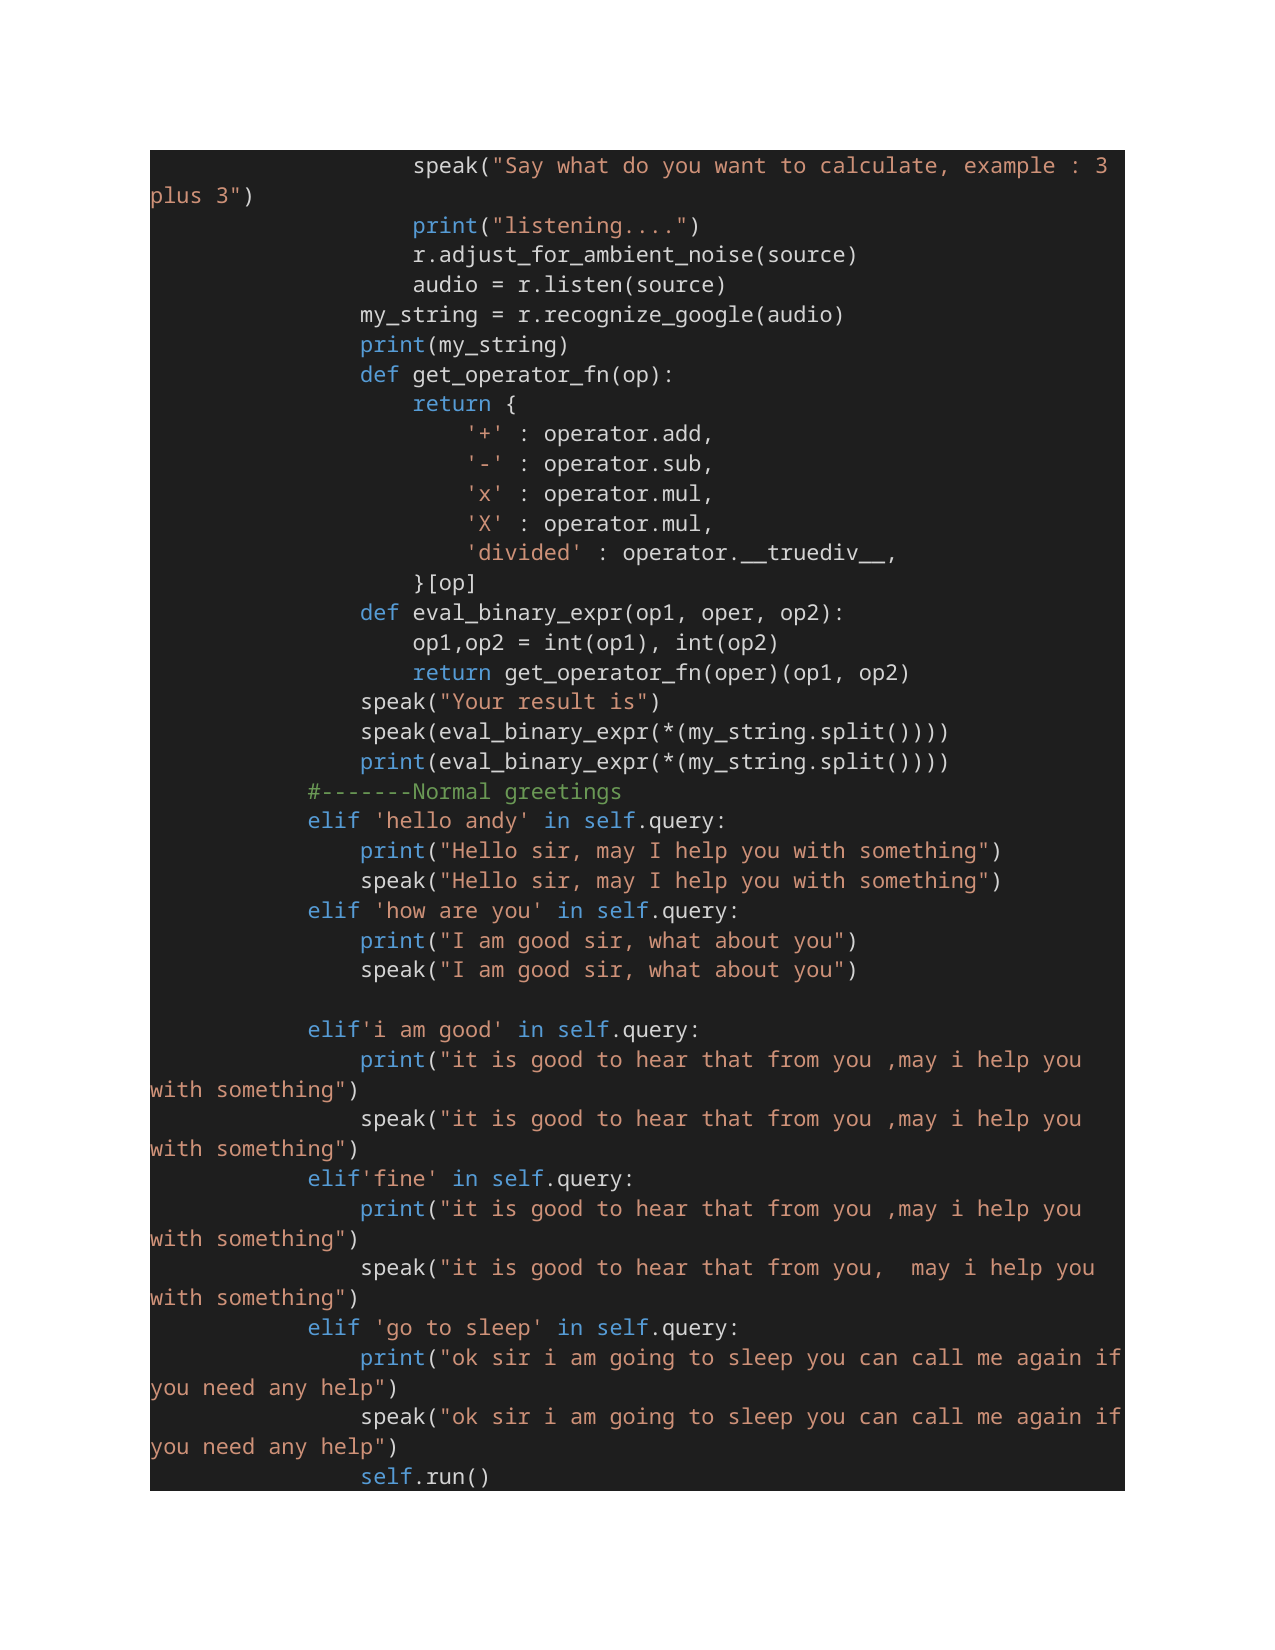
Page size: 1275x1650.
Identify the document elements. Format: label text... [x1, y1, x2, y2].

text print("I am good sir, what about you") [150, 924, 1125, 954]
text 'divided' : operator.__truediv__, [150, 537, 1125, 567]
text print("it is good to hear that from you ,may i help you with something") [150, 1044, 1125, 1103]
text speak("it is good to hear that from you, may i help you with something") [150, 1252, 1125, 1312]
text '-' : operator.sub, [150, 448, 1125, 478]
text print("ok sir i am going to sleep you can call me again if you need any help") [150, 1342, 1125, 1401]
text elif'i am good' in self.query: [150, 1014, 1125, 1044]
text print("Hello sir, may I help you with something") [150, 835, 1125, 865]
text speak("Say what do you want to calculate, example : 3 plus 3") [150, 150, 1125, 209]
text #-------Normal greetings [150, 776, 1125, 805]
text }[op] [150, 567, 1125, 597]
text return { [150, 388, 1125, 418]
text speak("ok sir i am going to sleep you can call me again if you need any help") [150, 1401, 1125, 1461]
text return get_operator_fn(oper)(op1, op2) [150, 656, 1125, 686]
text elif 'hello andy' in self.query: [150, 805, 1125, 835]
text elif 'go to sleep' in self.query: [150, 1312, 1125, 1342]
text speak(eval_binary_expr(*(my_string.split()))) [150, 716, 1125, 746]
text speak("Hello sir, may I help you with something") [150, 865, 1125, 895]
text speak("I am good sir, what about you") [150, 954, 1125, 984]
text '+' : operator.add, [150, 418, 1125, 448]
text 'x' : operator.mul, [150, 478, 1125, 507]
text 'X' : operator.mul, [150, 507, 1125, 537]
text r.adjust_for_ambient_noise(source) [150, 239, 1125, 269]
text self.run() [150, 1461, 1125, 1491]
text audio = r.listen(source) [150, 269, 1125, 299]
text elif'fine' in self.query: [150, 1163, 1125, 1193]
text elif 'how are you' in self.query: [150, 895, 1125, 924]
text print("listening....") [150, 209, 1125, 239]
text speak("Your result is") [150, 686, 1125, 716]
text print("it is good to hear that from you ,may i help you with something") [150, 1193, 1125, 1252]
text print(eval_binary_expr(*(my_string.split()))) [150, 746, 1125, 776]
text print(my_string) [150, 329, 1125, 358]
text def eval_binary_expr(op1, oper, op2): [150, 597, 1125, 627]
text def get_operator_fn(op): [150, 358, 1125, 388]
text op1,op2 = int(op1), int(op2) [150, 627, 1125, 656]
text speak("it is good to hear that from you ,may i help you with something") [150, 1103, 1125, 1163]
text my_string = r.recognize_google(audio) [150, 299, 1125, 329]
